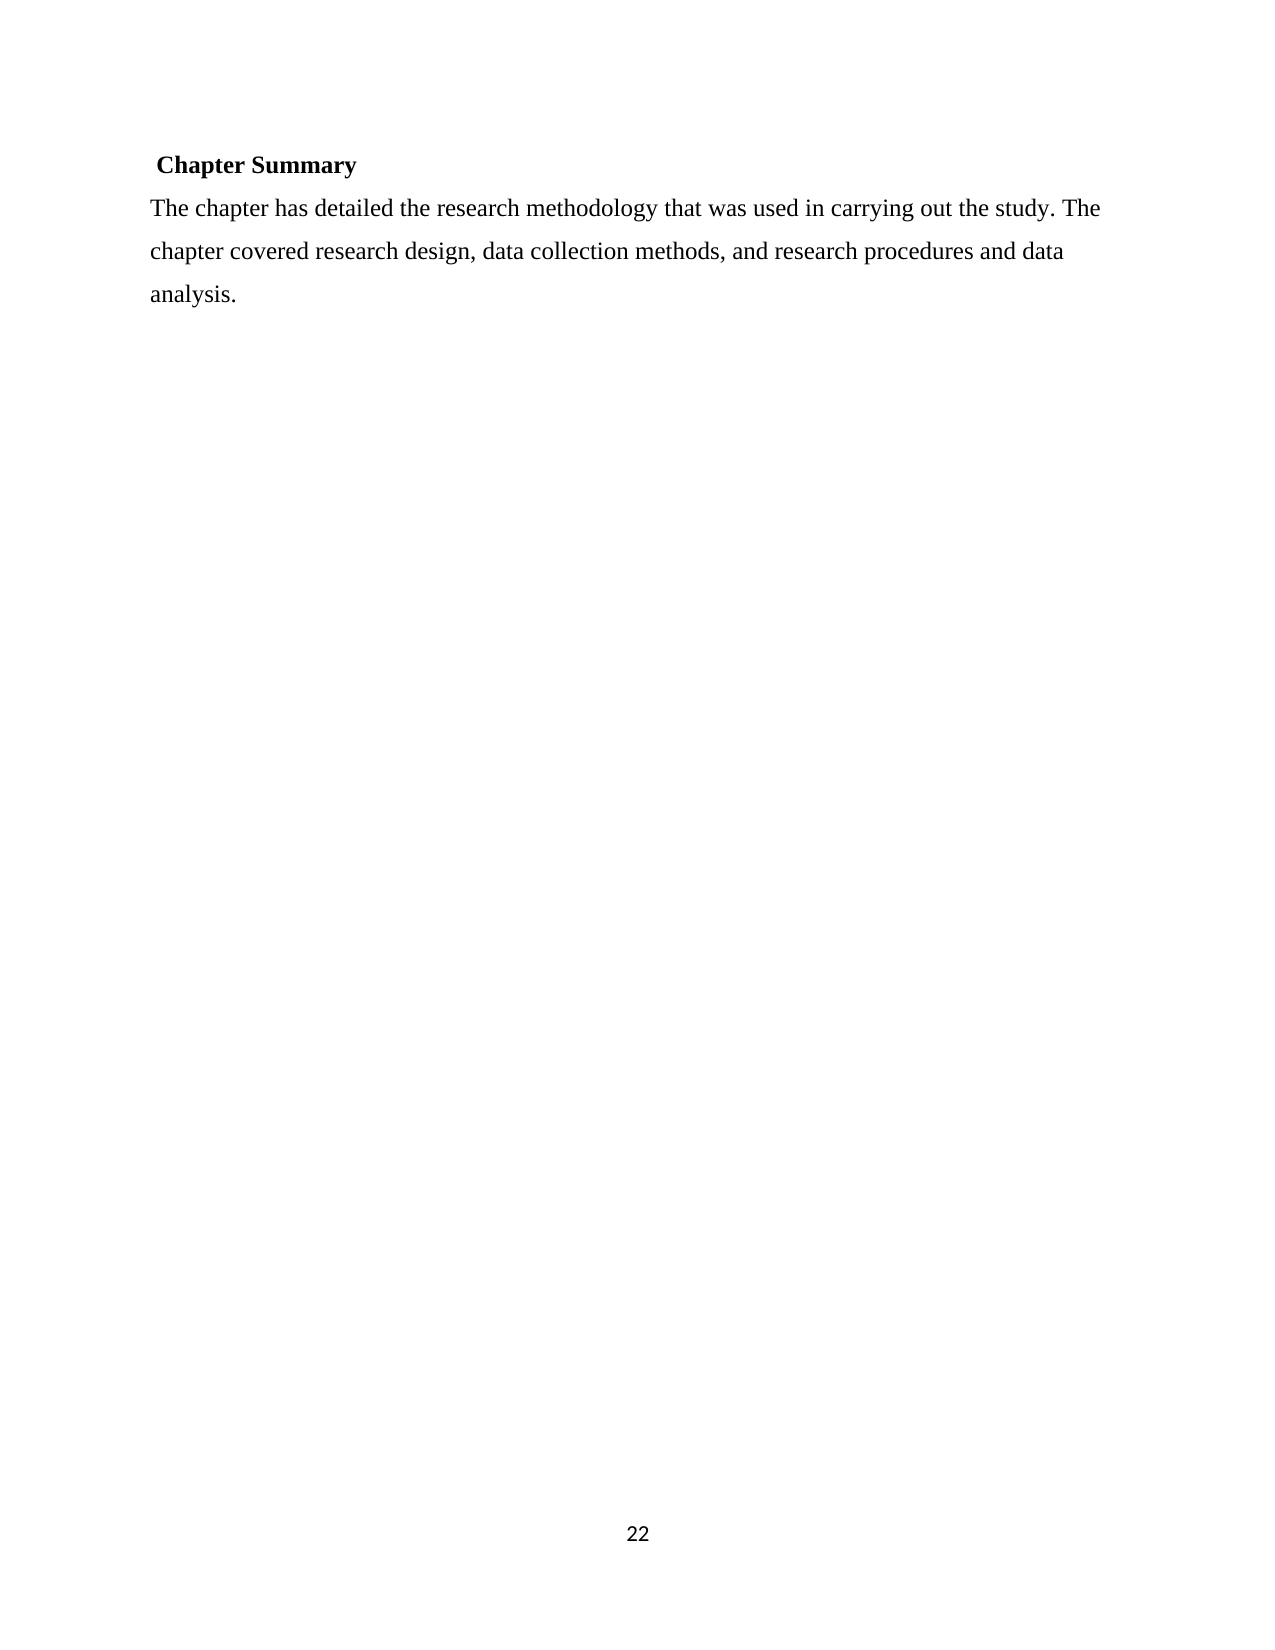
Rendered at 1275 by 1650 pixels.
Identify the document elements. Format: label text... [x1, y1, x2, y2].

text The chapter has detailed the research methodology that was used in carrying out the study. The chapter covered research design, data collection methods, and research procedures and data analysis. [150, 193, 1125, 308]
subtitle Chapter Summary [150, 150, 1125, 179]
